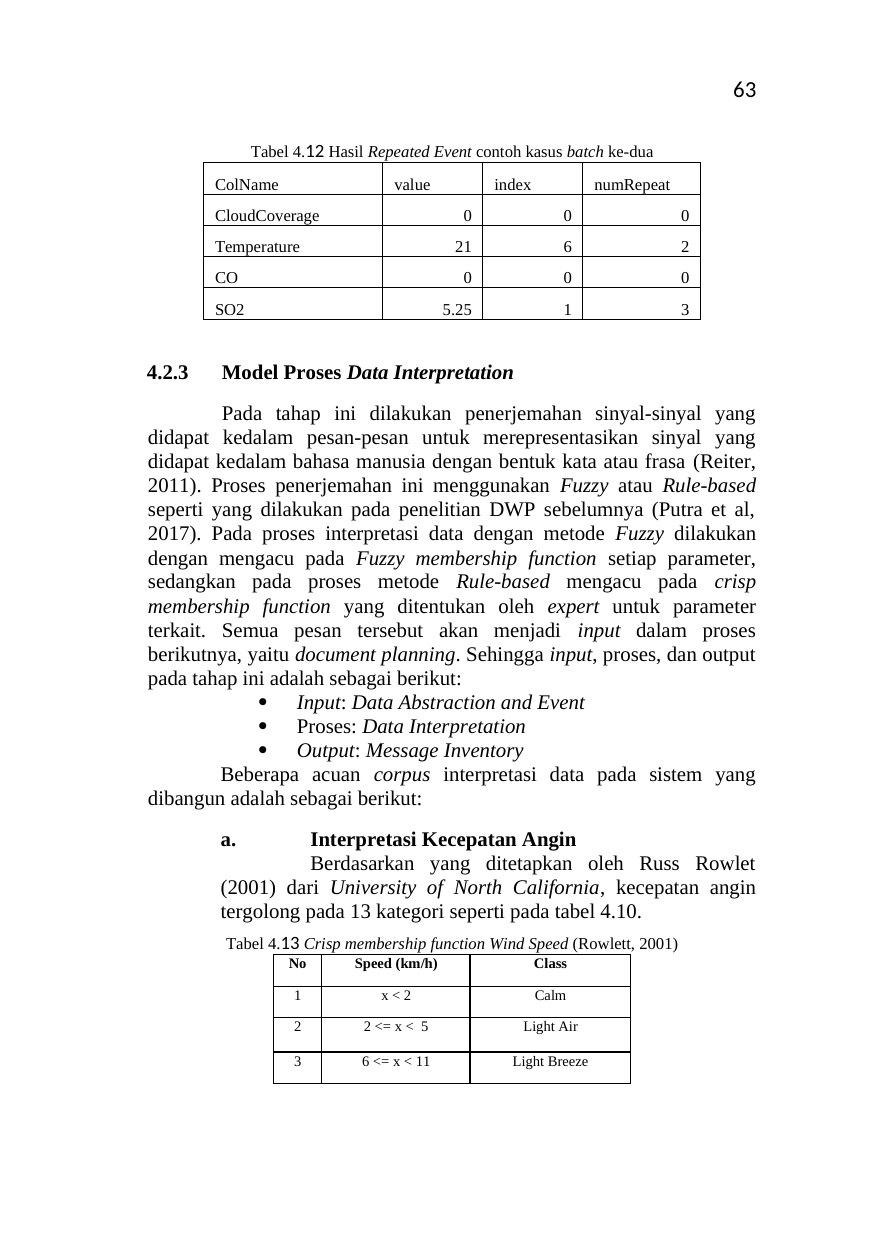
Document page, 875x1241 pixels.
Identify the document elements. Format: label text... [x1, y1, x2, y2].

table_cell CloudCoverage [204, 195, 382, 225]
list Output: Message Inventory [259, 738, 756, 762]
text Beberapa acuan corpus interpretasi data pada sistem yang dibangun adalah sebagai berikut: [148, 762, 756, 810]
table_cell 0 [583, 257, 700, 287]
table_cell CO [204, 257, 382, 287]
text Tabel 4.9 Hasil Repeated Event contoh kasus batch ke-dua [148, 139, 756, 162]
table_cell 21 [383, 226, 482, 256]
table_header numRepeat [583, 163, 700, 193]
table_cell Calm [471, 987, 630, 1017]
table_cell Temperature [204, 226, 382, 256]
table_header index [483, 163, 582, 193]
table_cell x < 2 [322, 987, 469, 1017]
table_header Class [471, 955, 630, 986]
subtitle Model Proses Data Interpretation [147, 360, 756, 384]
list Interpretasi Kecepatan Angin [220, 827, 756, 851]
table_header ColName [204, 163, 382, 193]
table_cell 2 [583, 226, 700, 256]
table_cell SO2 [204, 288, 382, 318]
text Berdasarkan yang ditetapkan oleh Russ Rowlet (2001) dari University of North California, kecepatan angin tergolong pada 13 kategori seperti pada tabel 4.10. [220, 851, 756, 923]
table_cell Light Air [471, 1018, 630, 1051]
table_cell 6 <= x < 11 [322, 1053, 469, 1083]
list Proses: Data Interpretation [259, 714, 756, 738]
table_cell Light Breeze [471, 1053, 630, 1083]
table_cell 1 [483, 288, 582, 318]
table_cell 2 <= x < 5 [322, 1018, 469, 1051]
table_header value [383, 163, 482, 193]
table_cell 3 [274, 1053, 321, 1083]
table_header Speed (km/h) [322, 955, 469, 986]
table_cell 0 [483, 195, 582, 225]
text Pada tahap ini dilakukan penerjemahan sinyal-sinyal yang didapat kedalam pesan-pesan untuk merepresentasikan sinyal yang didapat kedalam bahasa manusia dengan bentuk kata atau frasa (Reiter, 2011). Proses penerjemahan ini menggunakan Fuzzy atau Rule-based seperti yang dilakukan pada penelitian DWP sebelumnya (Putra et al, 2017). Pada proses interpretasi data dengan metode Fuzzy dilakukan dengan mengacu pada Fuzzy membership function setiap parameter, sedangkan pada proses metode Rule-based mengacu pada crisp membership function yang ditentukan oleh expert untuk parameter terkait. Semua pesan tersebut akan menjadi input dalam proses berikutnya, yaitu document planning. Sehingga input, proses, dan output pada tahap ini adalah sebagai berikut: [148, 401, 756, 690]
table_cell 6 [483, 226, 582, 256]
table_cell 0 [383, 195, 482, 225]
table_cell 0 [483, 257, 582, 287]
table_cell 1 [274, 987, 321, 1017]
table_cell 5.25 [383, 288, 482, 318]
table_cell 0 [583, 195, 700, 225]
table_cell 3 [583, 288, 700, 318]
list Input: Data Abstraction and Event [259, 690, 756, 714]
table_cell 0 [383, 257, 482, 287]
text Tabel 4.10 Crisp membership function Wind Speed (Rowlett, 2001) [148, 931, 756, 954]
table_cell 2 [274, 1018, 321, 1051]
table_header No [274, 955, 321, 986]
